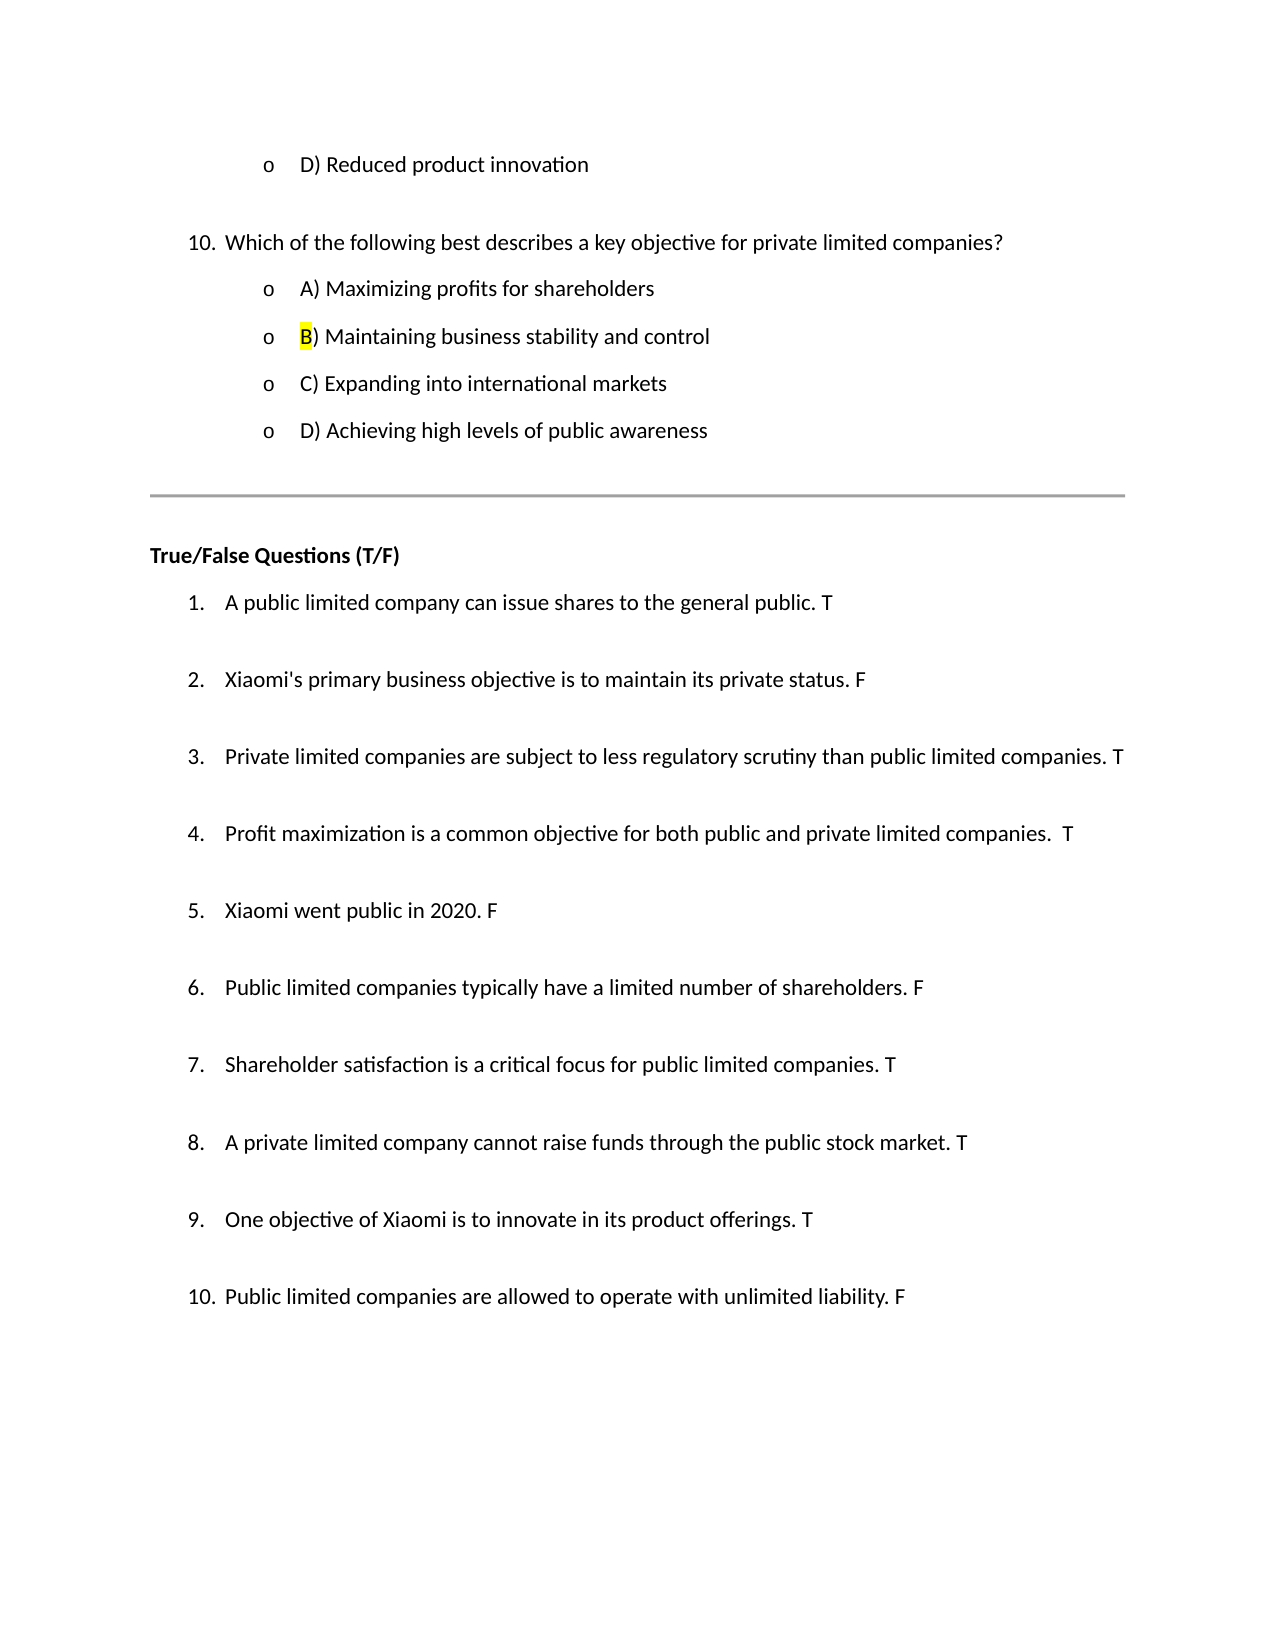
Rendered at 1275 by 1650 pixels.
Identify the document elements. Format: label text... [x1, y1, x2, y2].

list Xiaomi's primary business objective is to maintain its private status. F [187, 665, 1125, 723]
list A) Maximizing profits for shareholders [262, 274, 1125, 303]
list Public limited companies typically have a limited number of shareholders. F [187, 973, 1125, 1032]
list A private limited company cannot raise funds through the public stock market. T [187, 1128, 1125, 1186]
list Private limited companies are subject to less regulatory scrutiny than public limited companies. T [187, 742, 1125, 800]
list Xiaomi went public in 2020. F [187, 896, 1125, 954]
list D) Achieving high levels of public awareness [262, 417, 1125, 475]
list D) Reduced product innovation [262, 150, 1125, 209]
list B) Maintaining business stability and control [312, 322, 1125, 350]
list Profit maximization is a common objective for both public and private limited companies. T [187, 819, 1125, 877]
list Shareholder satisfaction is a critical focus for public limited companies. T [187, 1051, 1125, 1109]
list C) Expanding into international markets [262, 369, 1125, 398]
list Public limited companies are allowed to operate with unlimited liability. F [187, 1282, 1125, 1340]
list Which of the following best describes a key objective for private limited companies? [187, 228, 1125, 256]
list A public limited company can issue shares to the general public. T [187, 588, 1125, 646]
text True/False Questions (T/F) [150, 541, 1125, 569]
list One objective of Xiaomi is to innovate in its product offerings. T [187, 1205, 1125, 1263]
